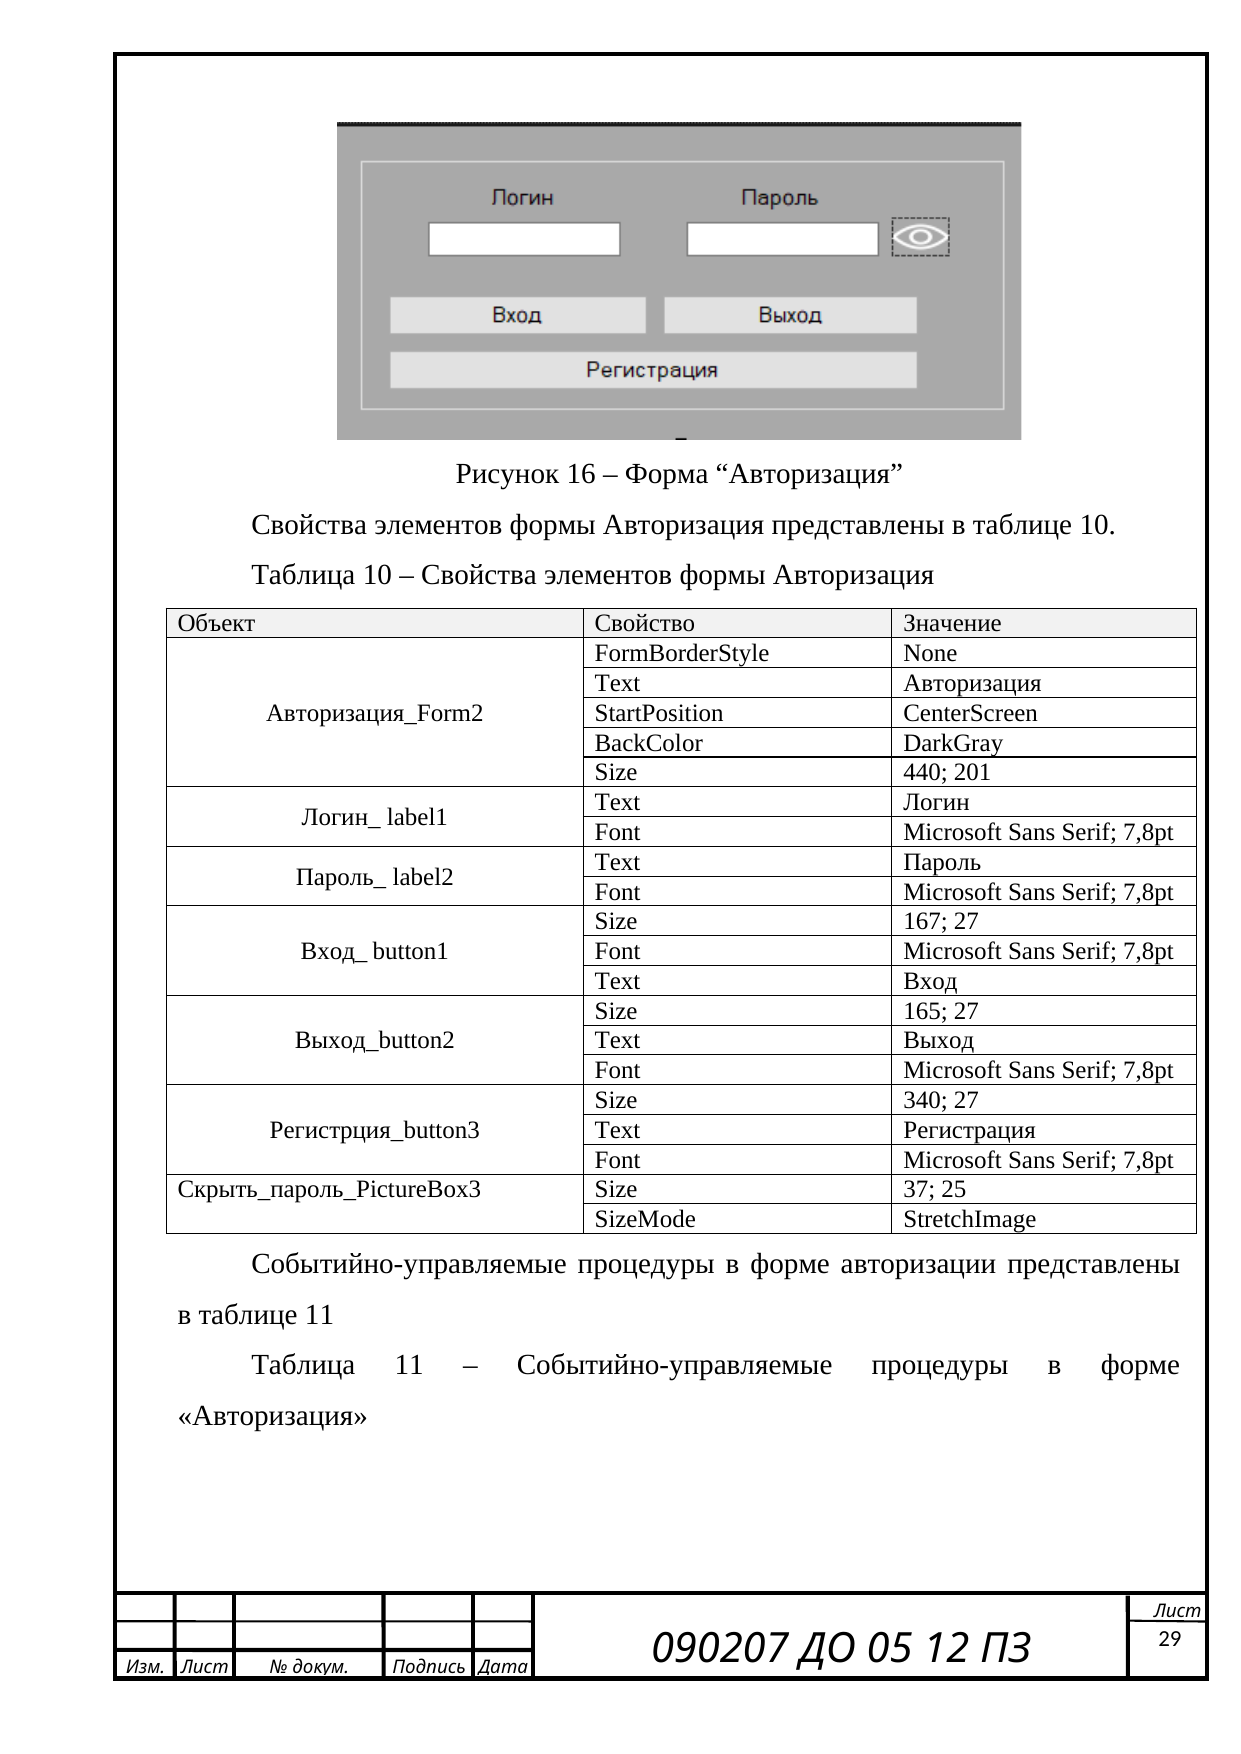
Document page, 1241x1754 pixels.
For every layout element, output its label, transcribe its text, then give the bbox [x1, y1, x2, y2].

table_cell Text [584, 668, 891, 697]
table_cell Text [584, 787, 891, 816]
table_header Значение [892, 609, 1196, 637]
table_cell StretchImage [892, 1204, 1196, 1233]
table_header Свойство [584, 609, 891, 637]
table_cell 340; 27 [892, 1085, 1196, 1114]
table_cell Size [584, 1175, 891, 1203]
table_cell Microsoft Sans Serif; 7,8pt [892, 817, 1196, 846]
text Рисунок 16 – Форма “Авторизация” [177, 457, 1181, 490]
table_cell Font [584, 1145, 891, 1173]
table_cell Регистрция_button3 [167, 1085, 583, 1173]
table_cell Text [584, 1026, 891, 1054]
text Событийно-управляемые процедуры в форме авторизации представлены в таблице 11 [177, 1247, 1181, 1331]
table_cell Font [584, 817, 891, 846]
table_cell Font [584, 936, 891, 965]
table_cell CenterScreen [892, 698, 1196, 727]
table_cell Microsoft Sans Serif; 7,8pt [892, 877, 1196, 905]
table_cell Size [584, 758, 891, 786]
table_cell None [892, 638, 1196, 667]
table_cell 37; 25 [892, 1175, 1196, 1203]
table_cell 440; 201 [892, 758, 1196, 786]
text Таблица 11 – Событийно-управляемые процедуры в форме «Авторизация» [177, 1347, 1181, 1431]
text Свойства элементов формы Авторизация представлены в таблице 10. [177, 507, 1181, 540]
table_cell Пароль_ label2 [167, 847, 583, 905]
table_cell StartPosition [584, 698, 891, 727]
table_cell Авторизация_Form2 [167, 638, 583, 786]
table_cell Text [584, 966, 891, 995]
table_cell Font [584, 1055, 891, 1084]
table_cell BackColor [584, 728, 891, 756]
table_cell Вход_ button1 [167, 906, 583, 995]
table_cell Microsoft Sans Serif; 7,8pt [892, 1145, 1196, 1173]
picture [337, 122, 1022, 440]
table_cell Регистрация [892, 1115, 1196, 1144]
table_cell Microsoft Sans Serif; 7,8pt [892, 1055, 1196, 1084]
table_cell Text [584, 1115, 891, 1144]
table_cell 167; 27 [892, 906, 1196, 935]
table_cell Text [584, 847, 891, 876]
table_cell Логин [892, 787, 1196, 816]
table_cell Microsoft Sans Serif; 7,8pt [892, 936, 1196, 965]
table_cell SizeMode [584, 1204, 891, 1233]
table_cell Выход [892, 1026, 1196, 1054]
table_cell Вход [892, 966, 1196, 995]
table_header Объект [167, 609, 583, 637]
table_cell Size [584, 1085, 891, 1114]
table_cell Логин_ label1 [167, 787, 583, 846]
table_cell Пароль [892, 847, 1196, 876]
table_cell 165; 27 [892, 996, 1196, 1024]
table_cell Авторизация [892, 668, 1196, 697]
table_cell FormBorderStyle [584, 638, 891, 667]
table_cell Size [584, 996, 891, 1024]
table_cell Выход_button2 [167, 996, 583, 1084]
table_cell DarkGray [892, 728, 1196, 756]
text Таблица 10 – Свойства элементов формы Авторизация [177, 557, 1181, 591]
table_cell Font [584, 877, 891, 905]
table_cell Size [584, 906, 891, 935]
table_cell Скрыть_пароль_PictureBox3 [167, 1175, 583, 1233]
